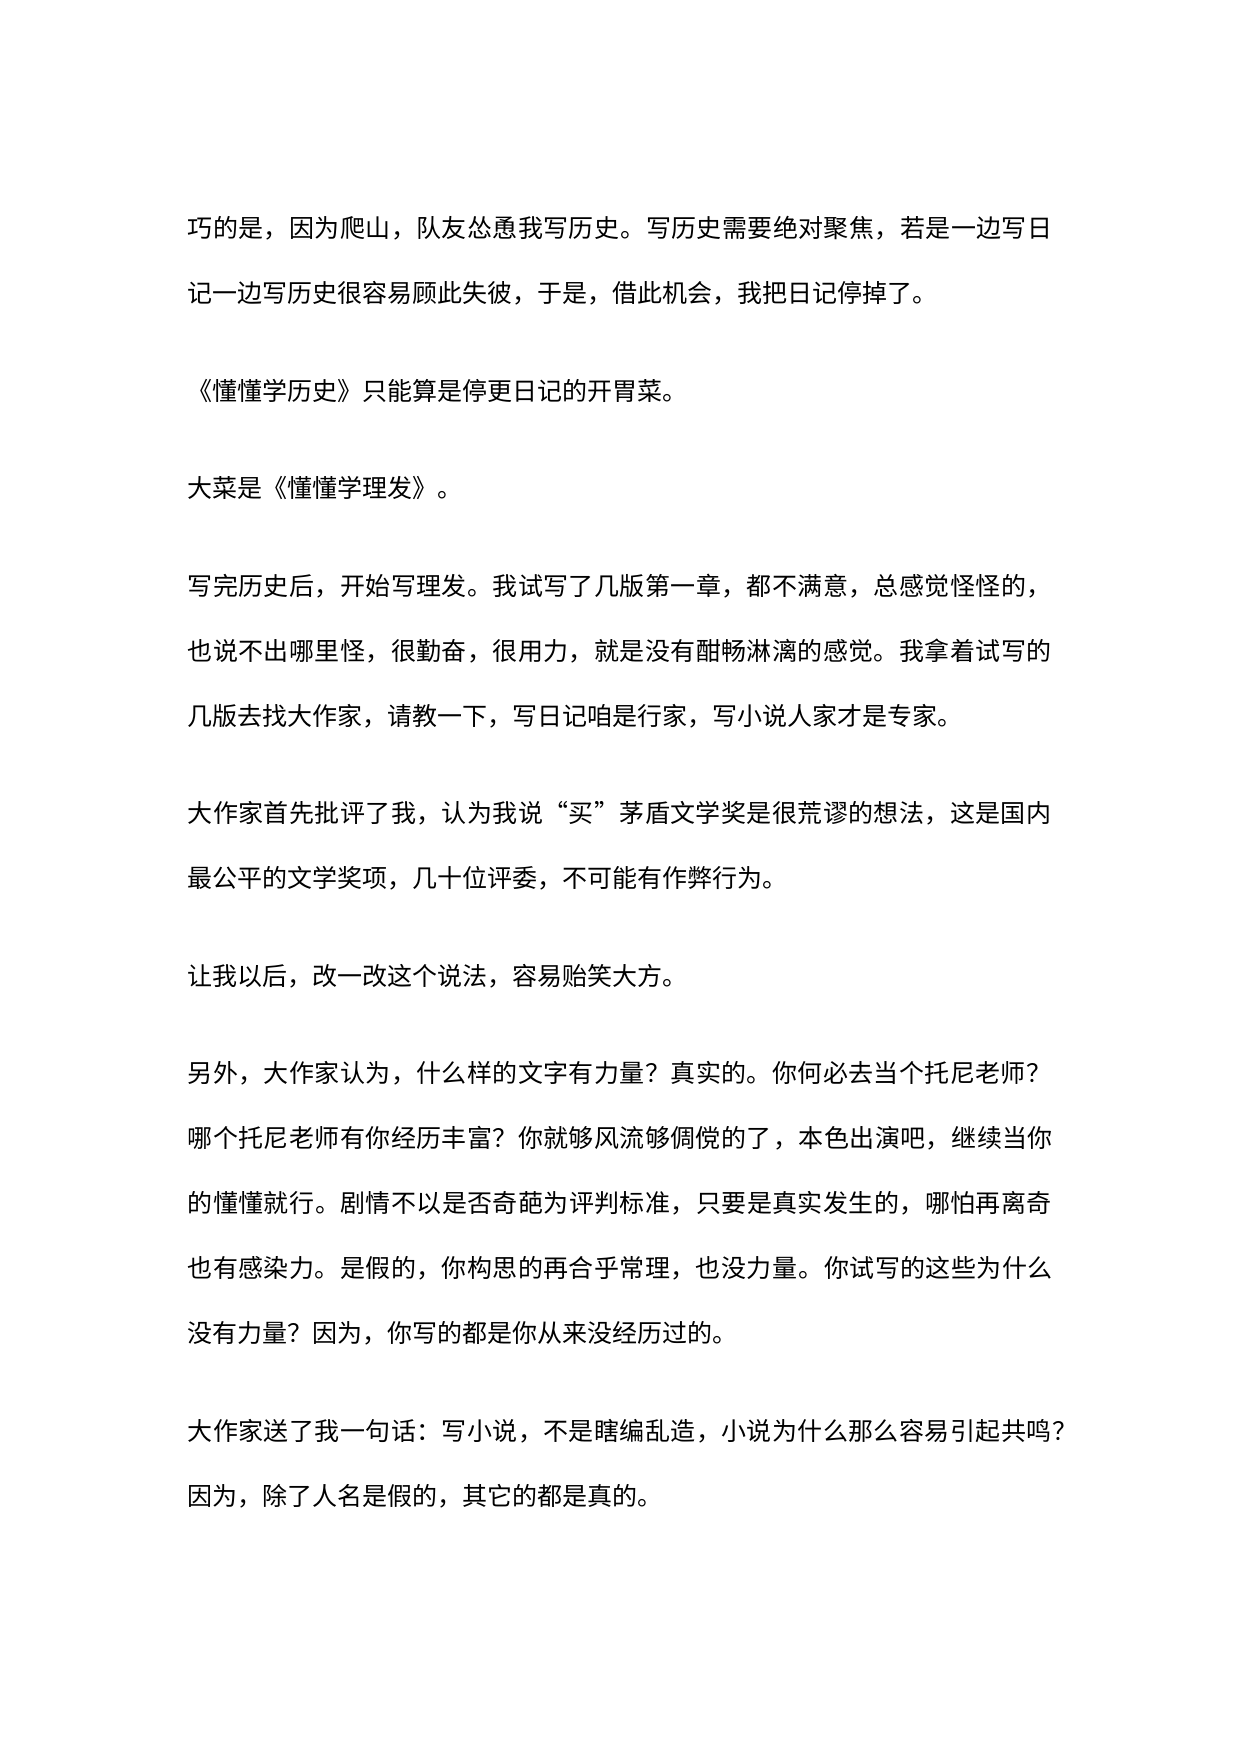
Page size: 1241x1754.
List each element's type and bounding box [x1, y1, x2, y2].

text [187, 162, 1053, 1527]
